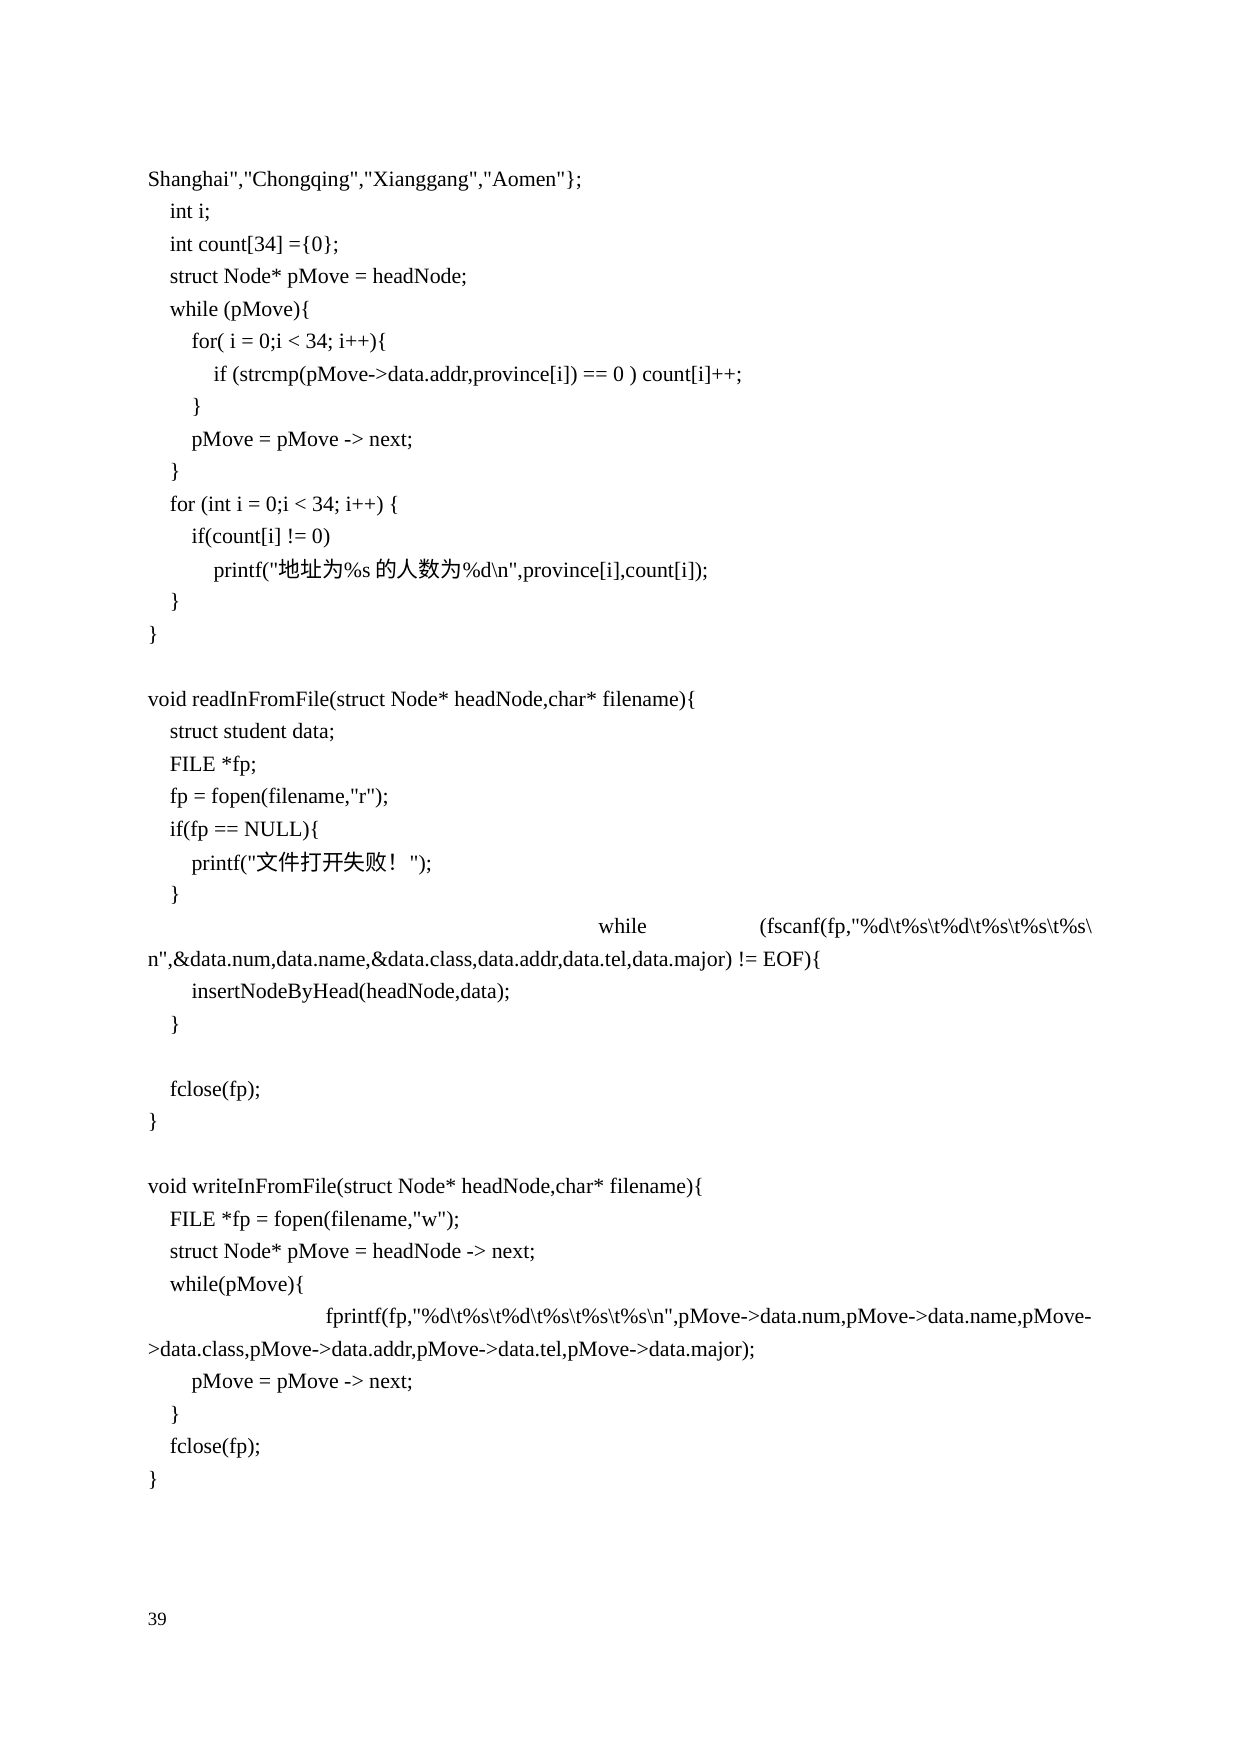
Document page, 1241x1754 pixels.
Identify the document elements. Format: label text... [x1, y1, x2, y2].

text insertNodeByHead(headNode,data); [148, 974, 1093, 1007]
text struct student data; [148, 714, 1093, 747]
text } [148, 877, 1093, 909]
text struct Node* pMove = headNode -> next; [148, 1234, 1093, 1267]
text int i; [148, 194, 1093, 227]
text } [148, 1397, 1093, 1429]
text struct Node* pMove = headNode; [148, 259, 1093, 292]
text } [148, 617, 1093, 649]
text fclose(fp); [148, 1429, 1093, 1462]
text void writeInFromFile(struct Node* headNode,char* filename){ [148, 1169, 1093, 1202]
text fprintf(fp,"%d\t%s\t%d\t%s\t%s\t%s\n",pMove->data.num,pMove->data.name,pMove->data.class,pMove->data.addr,pMove->data.tel,pMove->data.major); [148, 1299, 1093, 1364]
text while (fscanf(fp,"%d\t%s\t%d\t%s\t%s\t%s\n",&data.num,data.name,&data.class,data.addr,data.tel,data.major) != EOF){ [148, 909, 1093, 974]
text FILE *fp = fopen(filename,"w"); [148, 1202, 1093, 1234]
text } [148, 1007, 1093, 1039]
text pMove = pMove -> next; [148, 422, 1093, 454]
text printf("地址为%s的人数为%d\n",province[i],count[i]); [148, 552, 1093, 584]
text FILE *fp; [148, 747, 1093, 779]
text fclose(fp); [148, 1072, 1093, 1104]
text while(pMove){ [148, 1267, 1093, 1299]
text } [148, 1104, 1093, 1137]
text printf("文件打开失败！"); [148, 844, 1093, 877]
text if (strcmp(pMove->data.addr,province[i]) == 0 ) count[i]++; [148, 357, 1093, 389]
text } [148, 584, 1093, 617]
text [148, 162, 1093, 194]
text int count[34] ={0}; [148, 227, 1093, 259]
text fp = fopen(filename,"r"); [148, 779, 1093, 812]
text void readInFromFile(struct Node* headNode,char* filename){ [148, 682, 1093, 714]
text pMove = pMove -> next; [148, 1364, 1093, 1397]
text } [148, 1462, 1093, 1494]
text if(fp == NULL){ [148, 812, 1093, 844]
text if(count[i] != 0) [148, 519, 1093, 552]
text for( i = 0;i < 34; i++){ [148, 324, 1093, 357]
text while (pMove){ [148, 292, 1093, 324]
text for (int i = 0;i < 34; i++) { [148, 487, 1093, 519]
text } [148, 389, 1093, 422]
text } [148, 454, 1093, 487]
